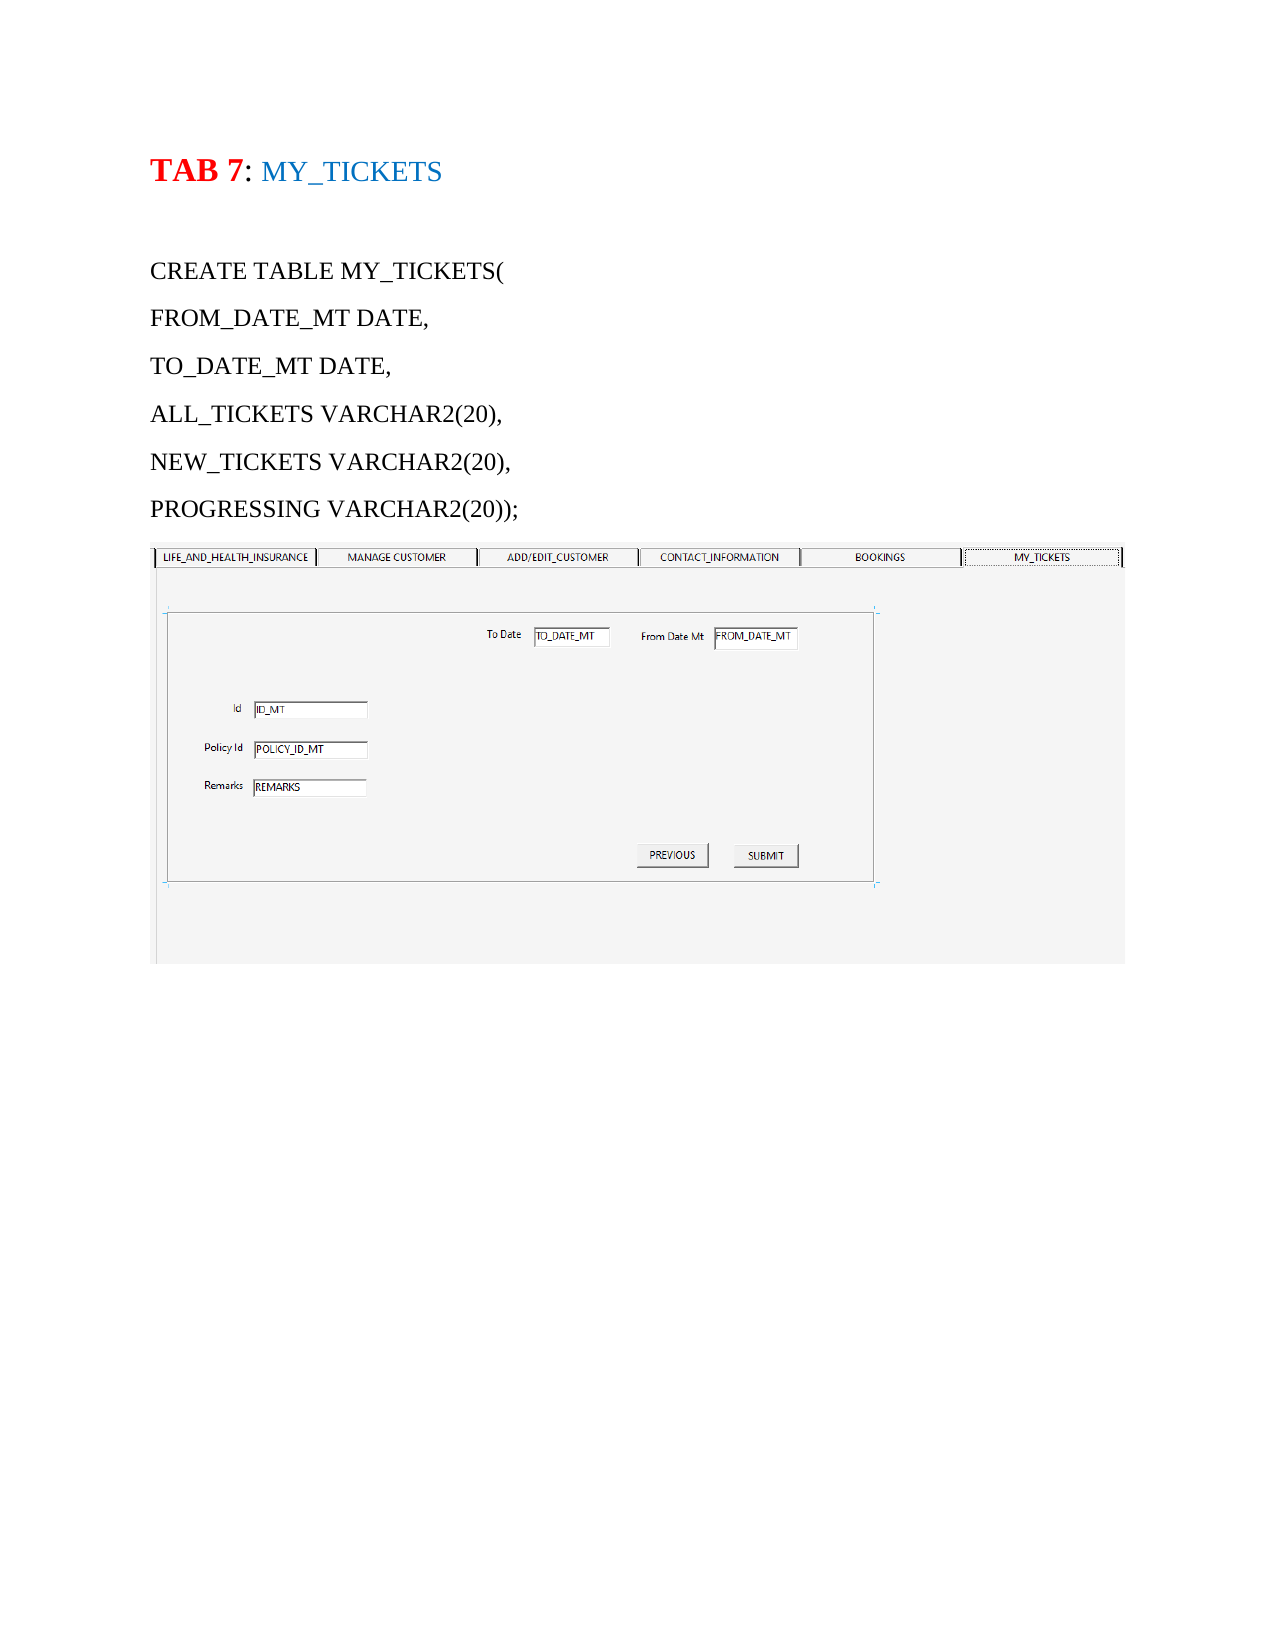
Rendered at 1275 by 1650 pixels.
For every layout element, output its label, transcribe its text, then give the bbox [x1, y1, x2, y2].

picture [150, 542, 1125, 964]
text TAB 7: MY_TICKETS [150, 150, 1125, 188]
text NEW_TICKETS VARCHAR2(20), [150, 447, 1125, 475]
text CREATE TABLE MY_TICKETS( [150, 256, 1125, 284]
text FROM_DATE_MT DATE, [150, 303, 1125, 332]
text ALL_TICKETS VARCHAR2(20), [150, 399, 1125, 428]
text PROGRESSING VARCHAR2(20)); [150, 494, 1125, 523]
text TO_DATE_MT DATE, [150, 351, 1125, 380]
